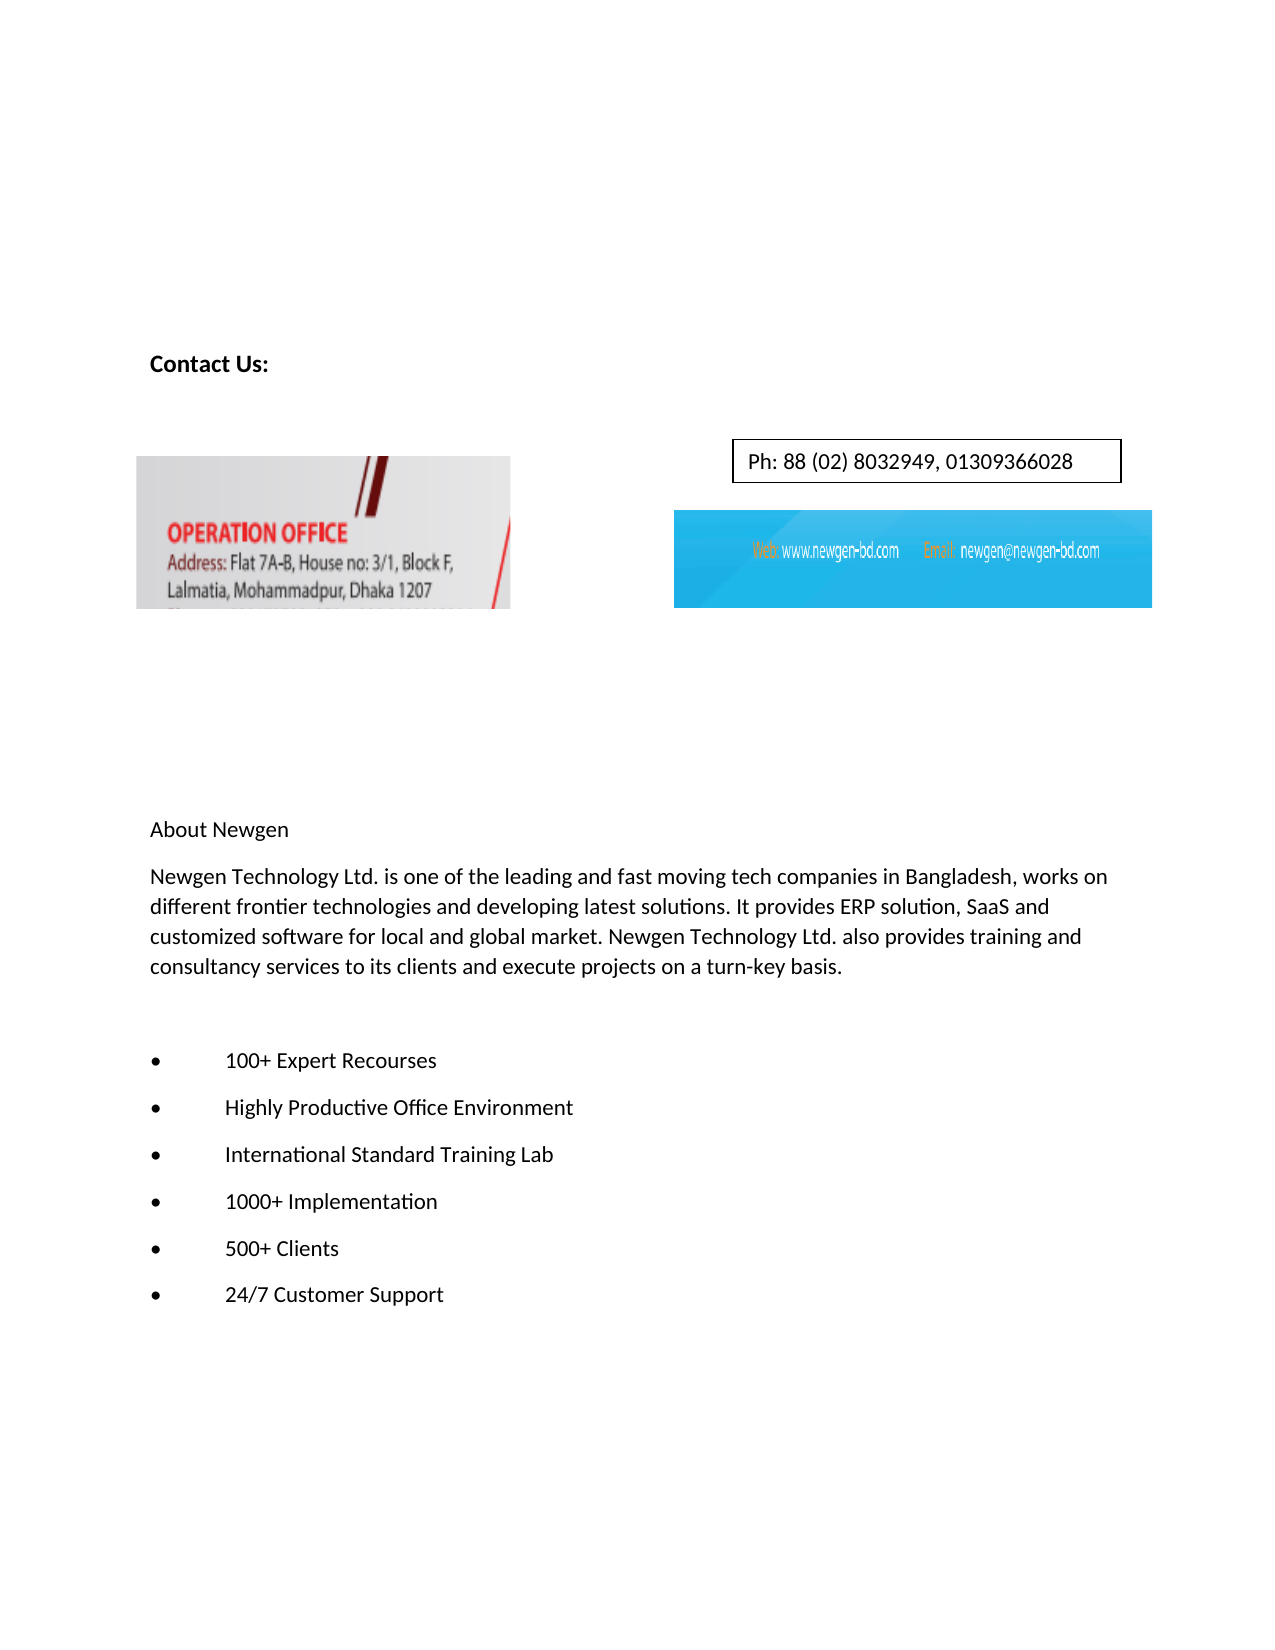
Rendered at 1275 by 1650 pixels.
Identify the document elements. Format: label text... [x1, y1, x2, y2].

text • 1000+ Implementation [150, 1187, 1125, 1215]
text • International Standard Training Lab [150, 1140, 1125, 1168]
text • 100+ Expert Recourses [150, 1046, 1125, 1074]
picture [674, 510, 1153, 608]
text • 500+ Clients [150, 1234, 1125, 1262]
text • 24/7 Customer Support [150, 1281, 1125, 1309]
text Contact Us: [150, 348, 1125, 379]
text • Highly Productive Office Environment [150, 1093, 1125, 1121]
picture [136, 456, 511, 609]
text About Newgen [150, 815, 1125, 843]
text Newgen Technology Ltd. is one of the leading and fast moving tech companies in Bangladesh, works on different frontier technologies and developing latest solutions. It provides ERP solution, SaaS and customized software for local and global market. Newgen Technology Ltd. also provides training and consultancy services to its clients and execute projects on a turn-key basis. [150, 862, 1125, 981]
